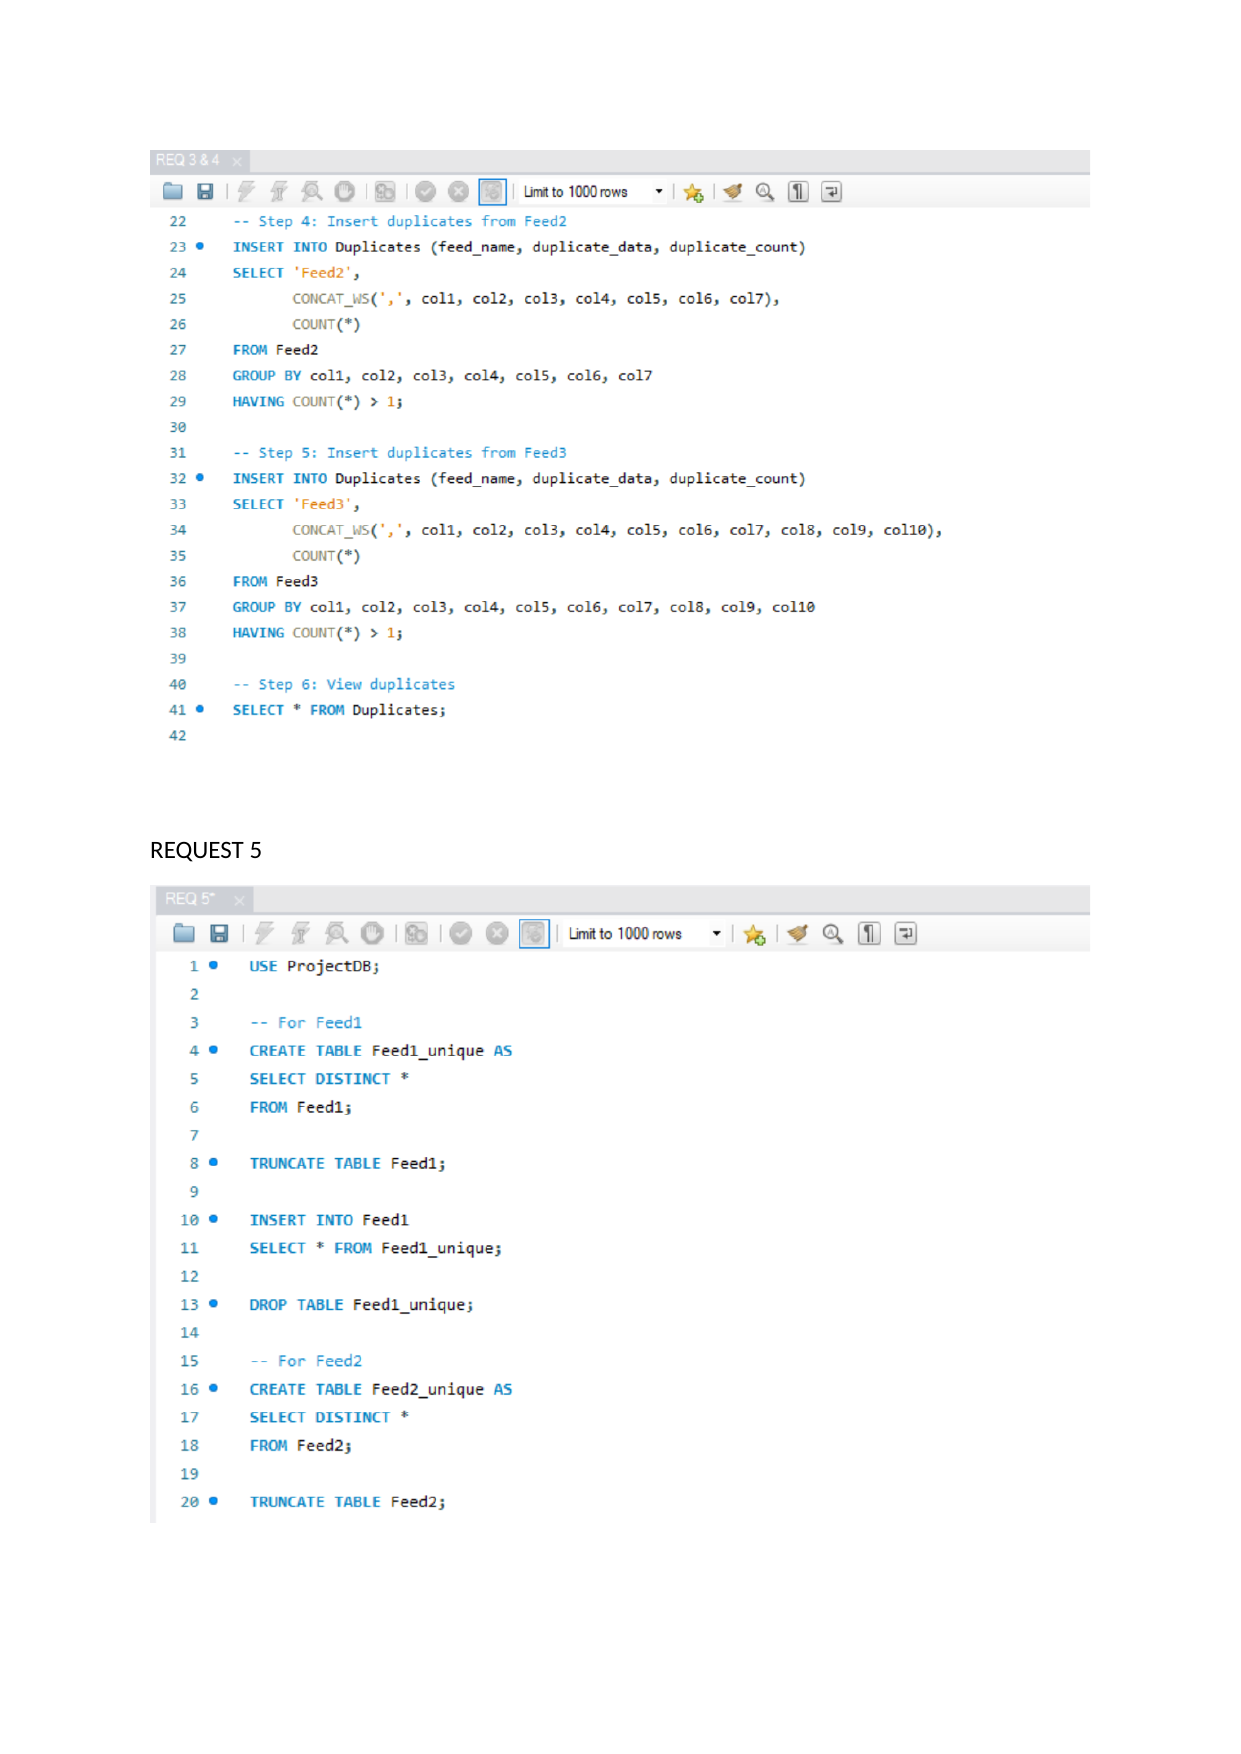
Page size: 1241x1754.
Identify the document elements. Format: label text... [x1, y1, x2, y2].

picture [150, 150, 1091, 761]
picture [150, 885, 1091, 1523]
text REQUEST 5 [150, 834, 1090, 864]
